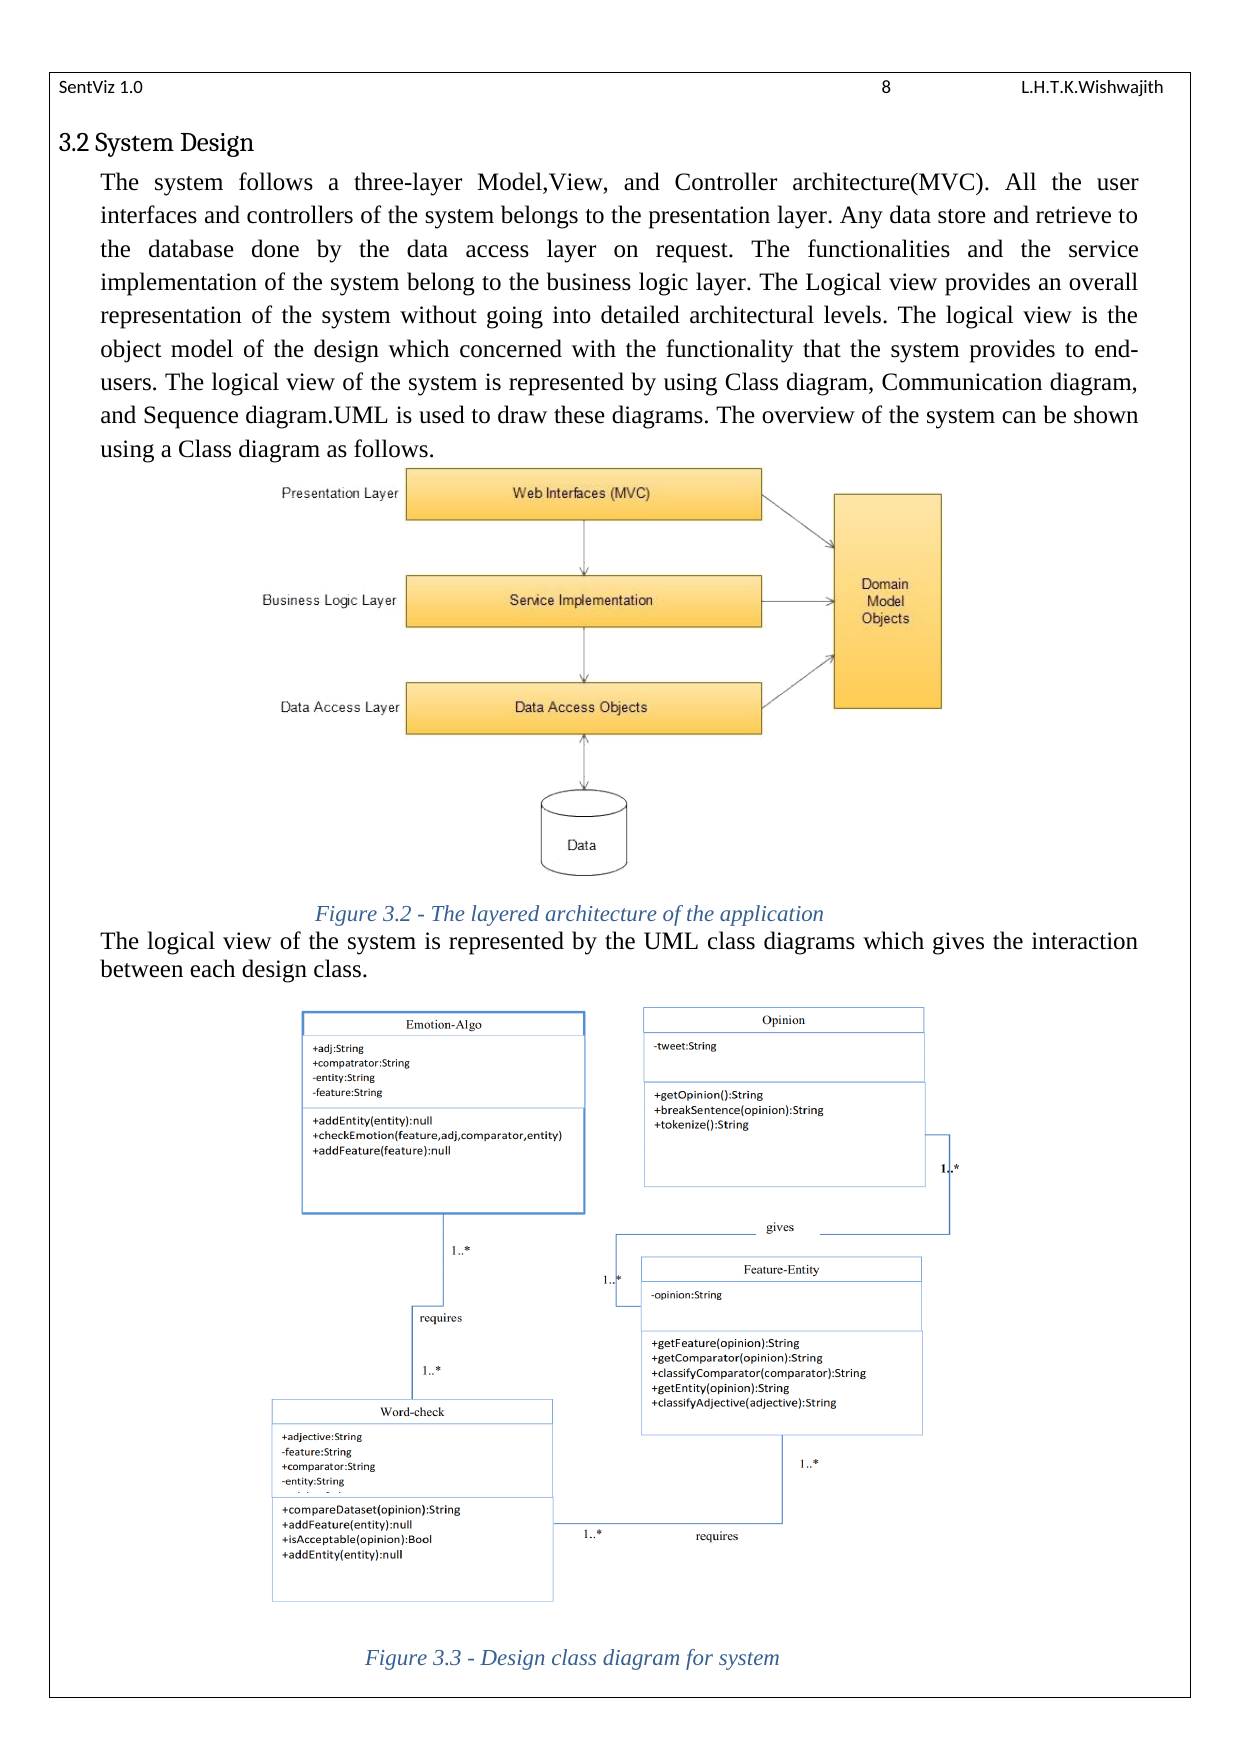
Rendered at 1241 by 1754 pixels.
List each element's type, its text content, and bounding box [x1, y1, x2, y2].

text 3.2 System Design [58, 127, 1182, 158]
text The logical view of the system is represented by the UML class diagrams which gives the interaction between each design class. [100, 927, 1140, 983]
text The system follows a three-layer Model,View, and Controller architecture(MVC). All the user interfaces and controllers of the system belongs to the presentation layer. Any data store and retrieve to the database done by the data access layer on request. The functionalities and the service implementation of the system belong to the business logic layer. The Logical view provides an overall representation of the system without going into detailed architectural levels. The logical view is the object model of the design which concerned with the functionality that the system provides to end-users. The logical view of the system is represented by using Class diagram, Communication diagram, and Sequence diagram.UML is used to draw these diagrams. The overview of the system can be shown using a Class diagram as follows. [100, 164, 1140, 464]
text Figure 3.2 - The layered architecture of the application [315, 901, 1182, 927]
picture [233, 995, 969, 1619]
text Figure 3.3 - Design class diagram for system [321, 1644, 1182, 1670]
picture [255, 467, 943, 877]
